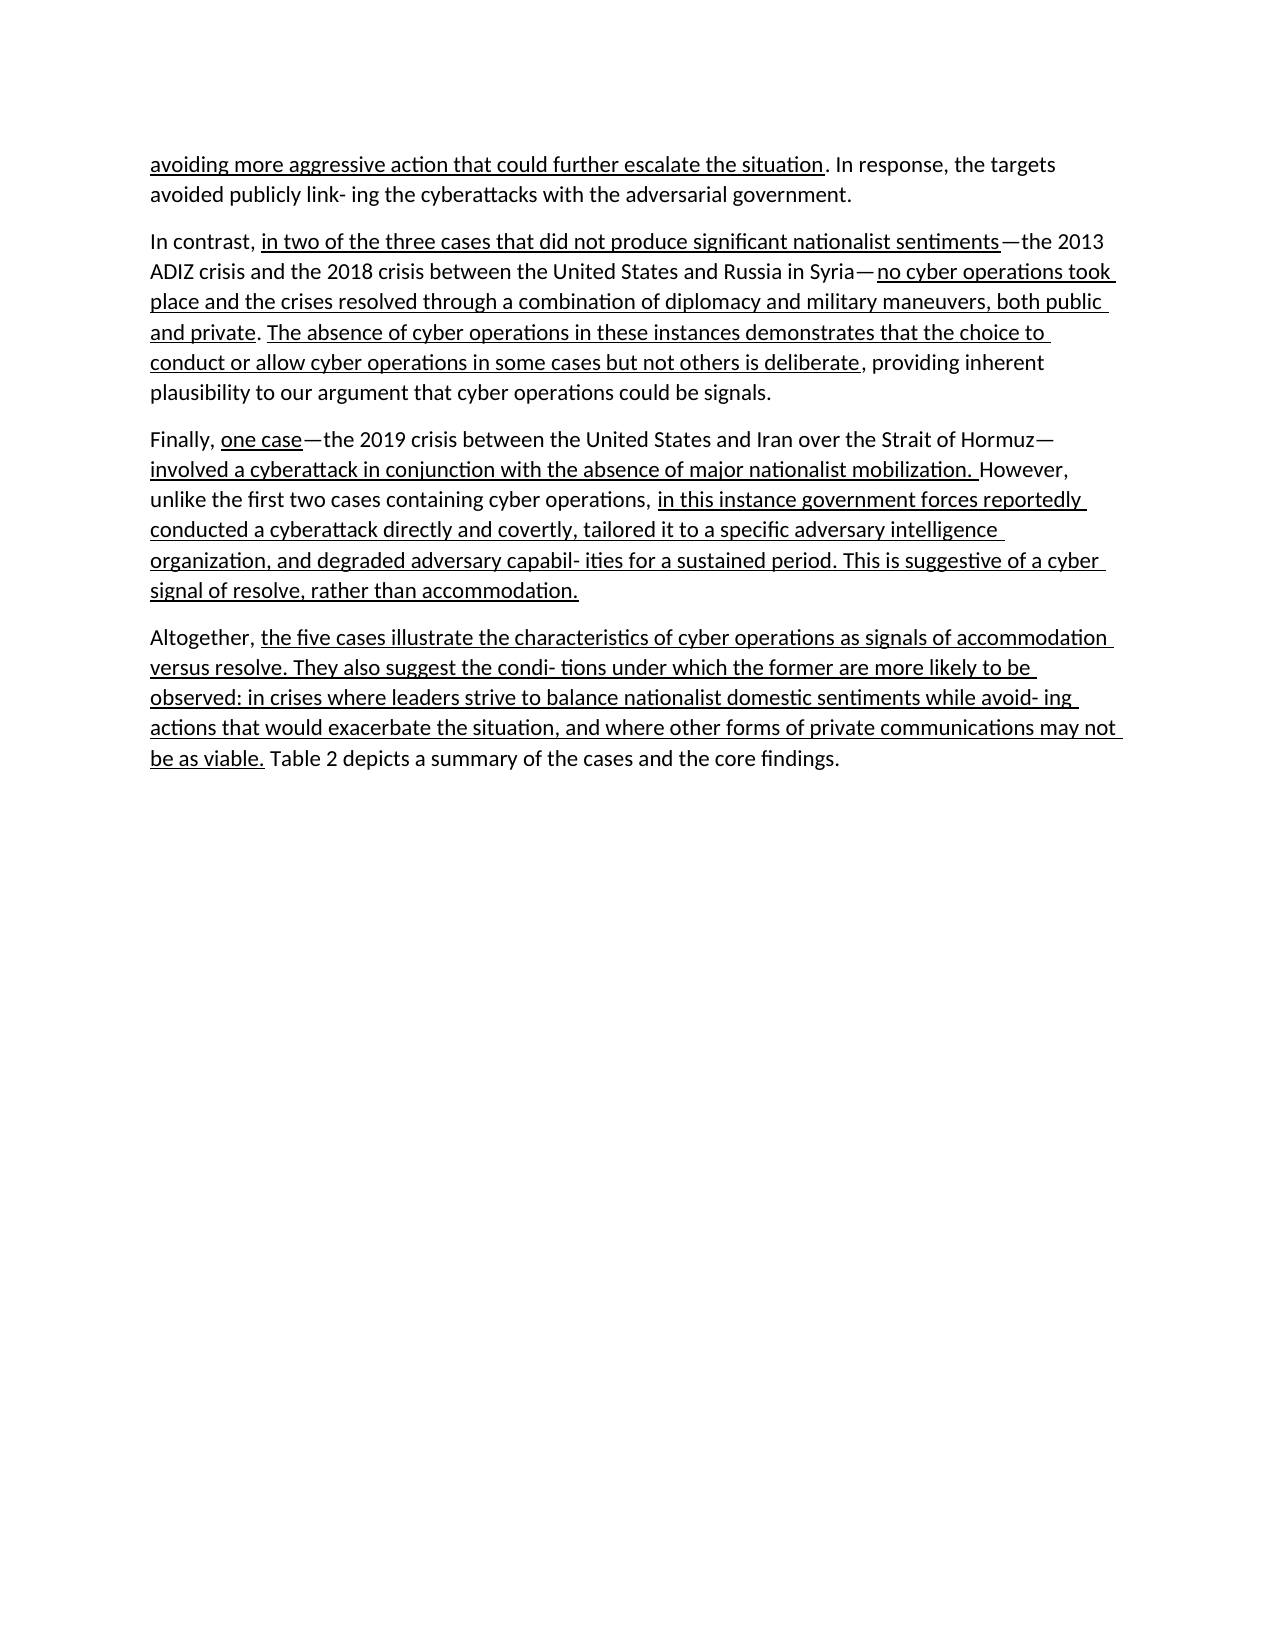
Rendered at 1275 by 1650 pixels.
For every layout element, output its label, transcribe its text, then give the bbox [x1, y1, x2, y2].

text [150, 150, 1125, 208]
text In contrast, in two of the three cases that did not produce significant nationalist sentiments—the 2013 ADIZ crisis and the 2018 crisis between the United States and Russia in Syria—no cyber operations took place and the crises resolved through a combination of diplomacy and military maneuvers, both public and private. The absence of cyber operations in these instances demonstrates that the choice to conduct or allow cyber operations in some cases but not others is deliberate, providing inherent plausibility to our argument that cyber operations could be signals. [150, 227, 1125, 406]
text Finally, one case—the 2019 crisis between the United States and Iran over the Strait of Hormuz—involved a cyberattack in conjunction with the absence of major nationalist mobilization. However, unlike the first two cases containing cyber operations, in this instance government forces reportedly conducted a cyberattack directly and covertly, tailored it to a specific adversary intelligence organization, and degraded adversary capabil- ities for a sustained period. This is suggestive of a cyber signal of resolve, rather than accommodation. [150, 425, 1125, 604]
text Altogether, the five cases illustrate the characteristics of cyber operations as signals of accommodation versus resolve. They also suggest the condi- tions under which the former are more likely to be observed: in crises where leaders strive to balance nationalist domestic sentiments while avoid- ing actions that would exacerbate the situation, and where other forms of private communications may not be as viable. Table 2 depicts a summary of the cases and the core findings. [150, 623, 1125, 772]
